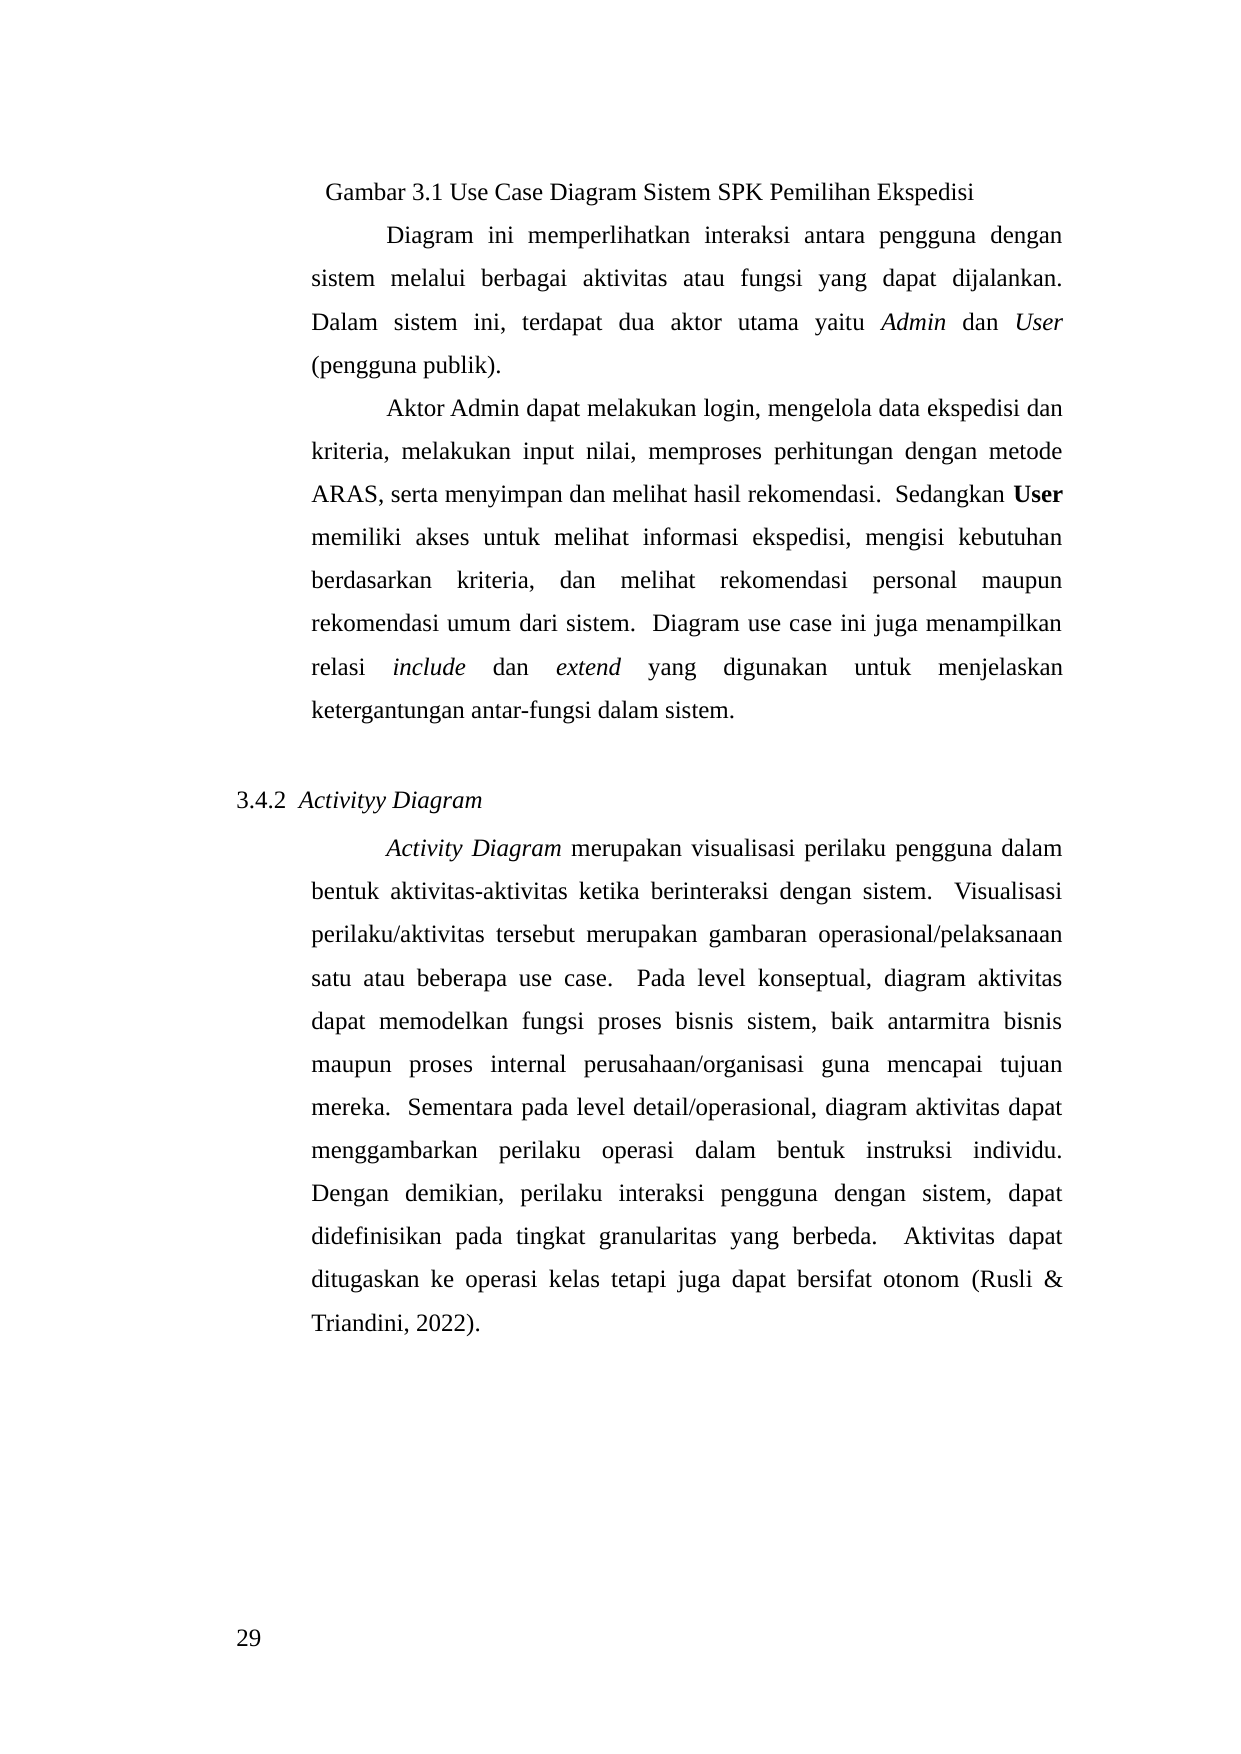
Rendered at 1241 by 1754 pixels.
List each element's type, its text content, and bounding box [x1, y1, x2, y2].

text Diagram ini memperlihatkan interaksi antara pengguna dengan sistem melalui berbagai aktivitas atau fungsi yang dapat dijalankan. Dalam sistem ini, terdapat dua aktor utama yaitu Admin dan User (pengguna publik). [311, 220, 1063, 378]
text Activity Diagram merupakan visualisasi perilaku pengguna dalam bentuk aktivitas-aktivitas ketika berinteraksi dengan sistem. Visualisasi perilaku/aktivitas tersebut merupakan gambaran operasional/pelaksanaan satu atau beberapa use case. Pada level konseptual, diagram aktivitas dapat memodelkan fungsi proses bisnis sistem, baik antarmitra bisnis maupun proses internal perusahaan/organisasi guna mencapai tujuan mereka. Sementara pada level detail/operasional, diagram aktivitas dapat menggambarkan perilaku operasi dalam bentuk instruksi individu. Dengan demikian, perilaku interaksi pengguna dengan sistem, dapat didefinisikan pada tingkat granularitas yang berbeda. Aktivitas dapat ditugaskan ke operasi kelas tetapi juga dapat bersifat otonom (Rusli & Triandini, 2022). [311, 833, 1063, 1336]
text 3.4.2 Activityy Diagram [236, 786, 1063, 814]
text Aktor Admin dapat melakukan login, mengelola data ekspedisi dan kriteria, melakukan input nilai, memproses perhitungan dengan metode ARAS, serta menyimpan dan melihat hasil rekomendasi. Sedangkan User memiliki akses untuk melihat informasi ekspedisi, mengisi kebutuhan berdasarkan kriteria, dan melihat rekomendasi personal maupun rekomendasi umum dari sistem. Diagram use case ini juga menampilkan relasi include dan extend yang digunakan untuk menjelaskan ketergantungan antar-fungsi dalam sistem. [311, 393, 1063, 723]
text Gambar 3.1 Use Case Diagram Sistem SPK Pemilihan Ekspedisi [236, 177, 1063, 206]
